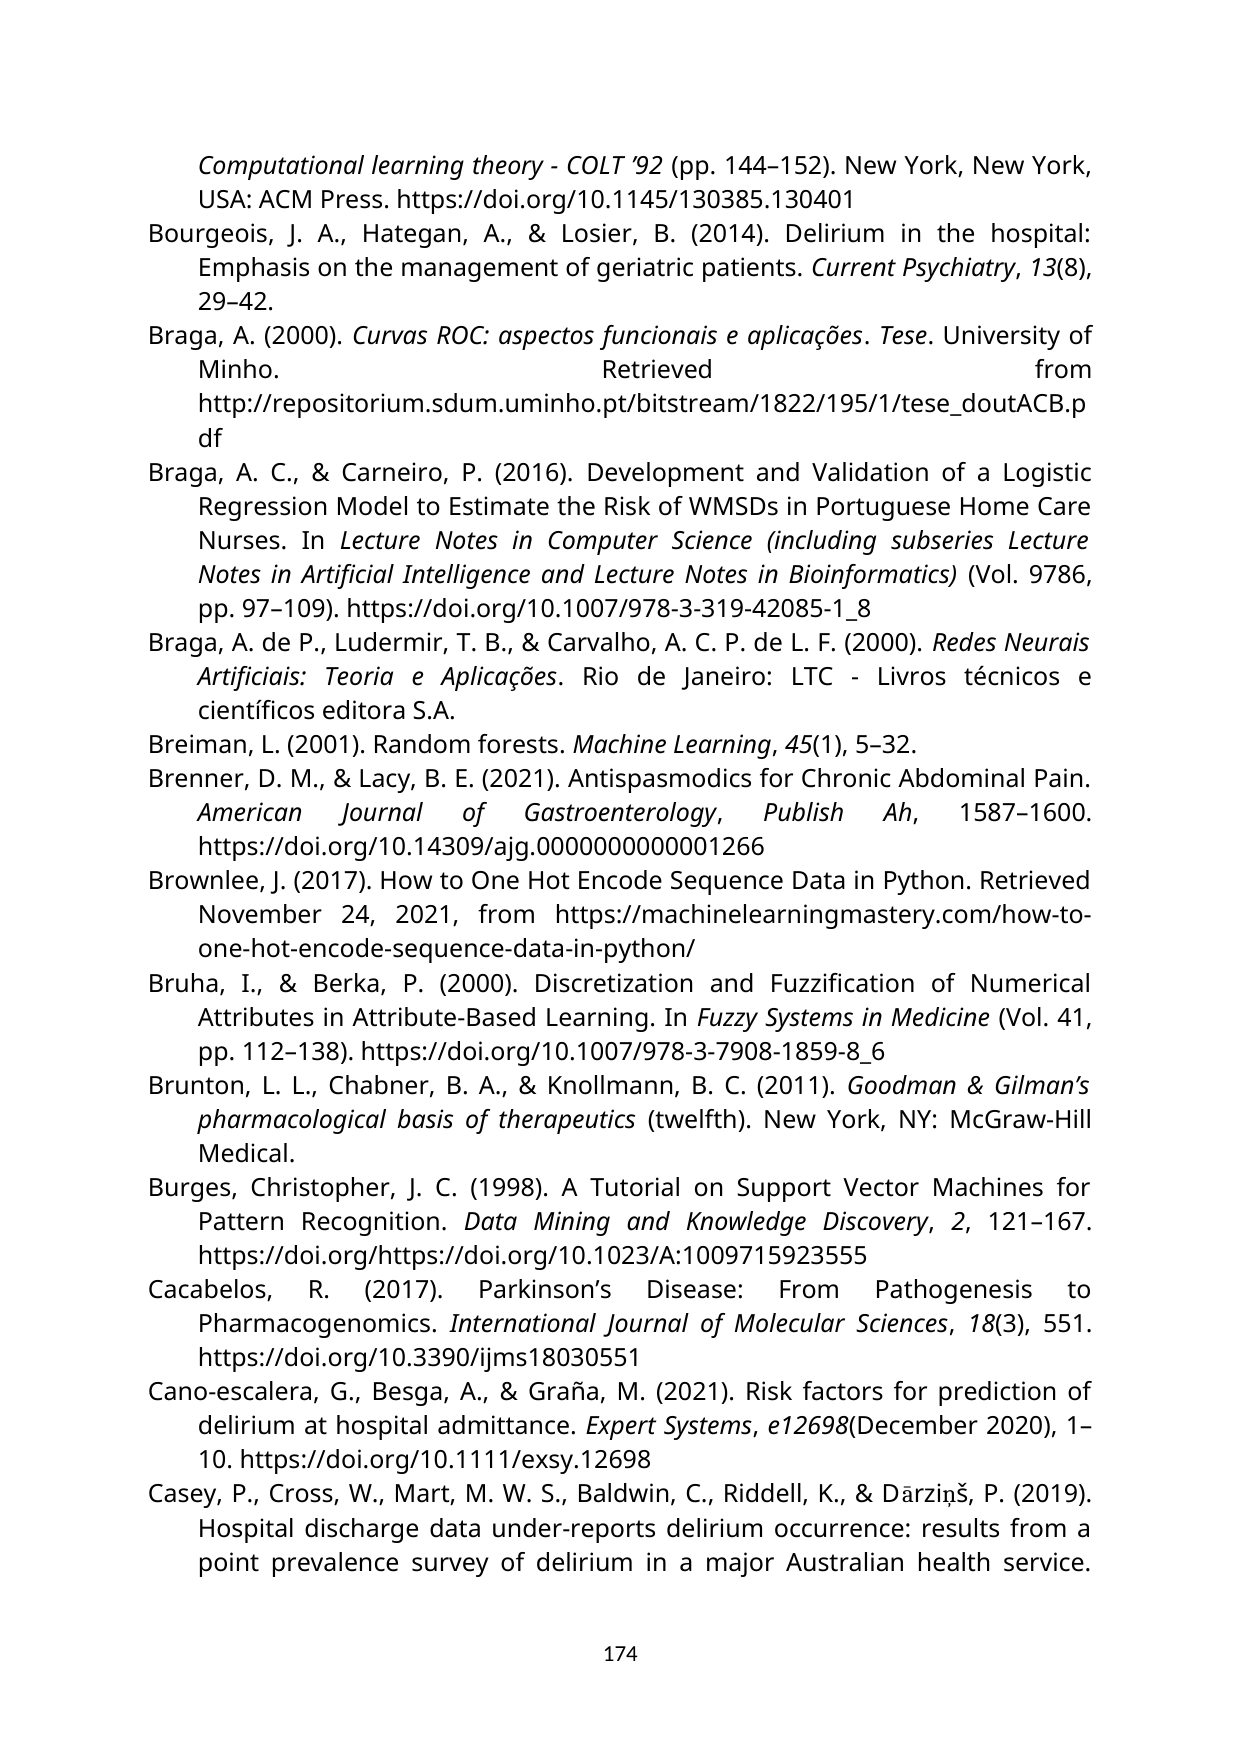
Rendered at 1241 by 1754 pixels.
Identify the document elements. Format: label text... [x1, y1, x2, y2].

text Brunton, L. L., Chabner, B. A., & Knollmann, B. C. (2011). Goodman & Gilman’s pharmacological basis of therapeutics (twelfth). New York, NY: McGraw-Hill Medical. [148, 1067, 1092, 1169]
text Burges, Christopher, J. C. (1998). A Tutorial on Support Vector Machines for Pattern Recognition. Data Mining and Knowledge Discovery, 2, 121–167. https://doi.org/https://doi.org/10.1023/A:1009715923555 [148, 1169, 1092, 1272]
text Cano-escalera, G., Besga, A., & Graña, M. (2021). Risk factors for prediction of delirium at hospital admittance. Expert Systems, e12698(December 2020), 1–10. https://doi.org/10.1111/exsy.12698 [148, 1374, 1092, 1476]
text Cacabelos, R. (2017). Parkinson’s Disease: From Pathogenesis to Pharmacogenomics. International Journal of Molecular Sciences, 18(3), 551. https://doi.org/10.3390/ijms18030551 [148, 1272, 1092, 1374]
text Braga, A. C., & Carneiro, P. (2016). Development and Validation of a Logistic Regression Model to Estimate the Risk of WMSDs in Portuguese Home Care Nurses. In Lecture Notes in Computer Science (including subseries Lecture Notes in Artificial Intelligence and Lecture Notes in Bioinformatics) (Vol. 9786, pp. 97–109). https://doi.org/10.1007/978-3-319-42085-1_8 [148, 454, 1092, 624]
text Braga, A. (2000). Curvas ROC: aspectos funcionais e aplicações. Tese. University of Minho. Retrieved from http://repositorium.sdum.uminho.pt/bitstream/1822/195/1/tese_doutACB.pdf [148, 318, 1092, 454]
text Braga, A. de P., Ludermir, T. B., & Carvalho, A. C. P. de L. F. (2000). Redes Neurais Artificiais: Teoria e Aplicações. Rio de Janeiro: LTC - Livros técnicos e científicos editora S.A. [148, 624, 1092, 727]
text Bruha, I., & Berka, P. (2000). Discretization and Fuzzification of Numerical Attributes in Attribute-Based Learning. In Fuzzy Systems in Medicine (Vol. 41, pp. 112–138). https://doi.org/10.1007/978-3-7908-1859-8_6 [148, 965, 1092, 1067]
text Brownlee, J. (2017). How to One Hot Encode Sequence Data in Python. Retrieved November 24, 2021, from https://machinelearningmastery.com/how-to-one-hot-encode-sequence-data-in-python/ [148, 863, 1092, 965]
text Bourgeois, J. A., Hategan, A., & Losier, B. (2014). Delirium in the hospital: Emphasis on the management of geriatric patients. Current Psychiatry, 13(8), 29–42. [148, 216, 1092, 318]
text Brenner, D. M., & Lacy, B. E. (2021). Antispasmodics for Chronic Abdominal Pain. American Journal of Gastroenterology, Publish Ah, 1587–1600. https://doi.org/10.14309/ajg.0000000000001266 [148, 761, 1092, 863]
text Breiman, L. (2001). Random forests. Machine Learning, 45(1), 5–32. [148, 727, 1092, 761]
